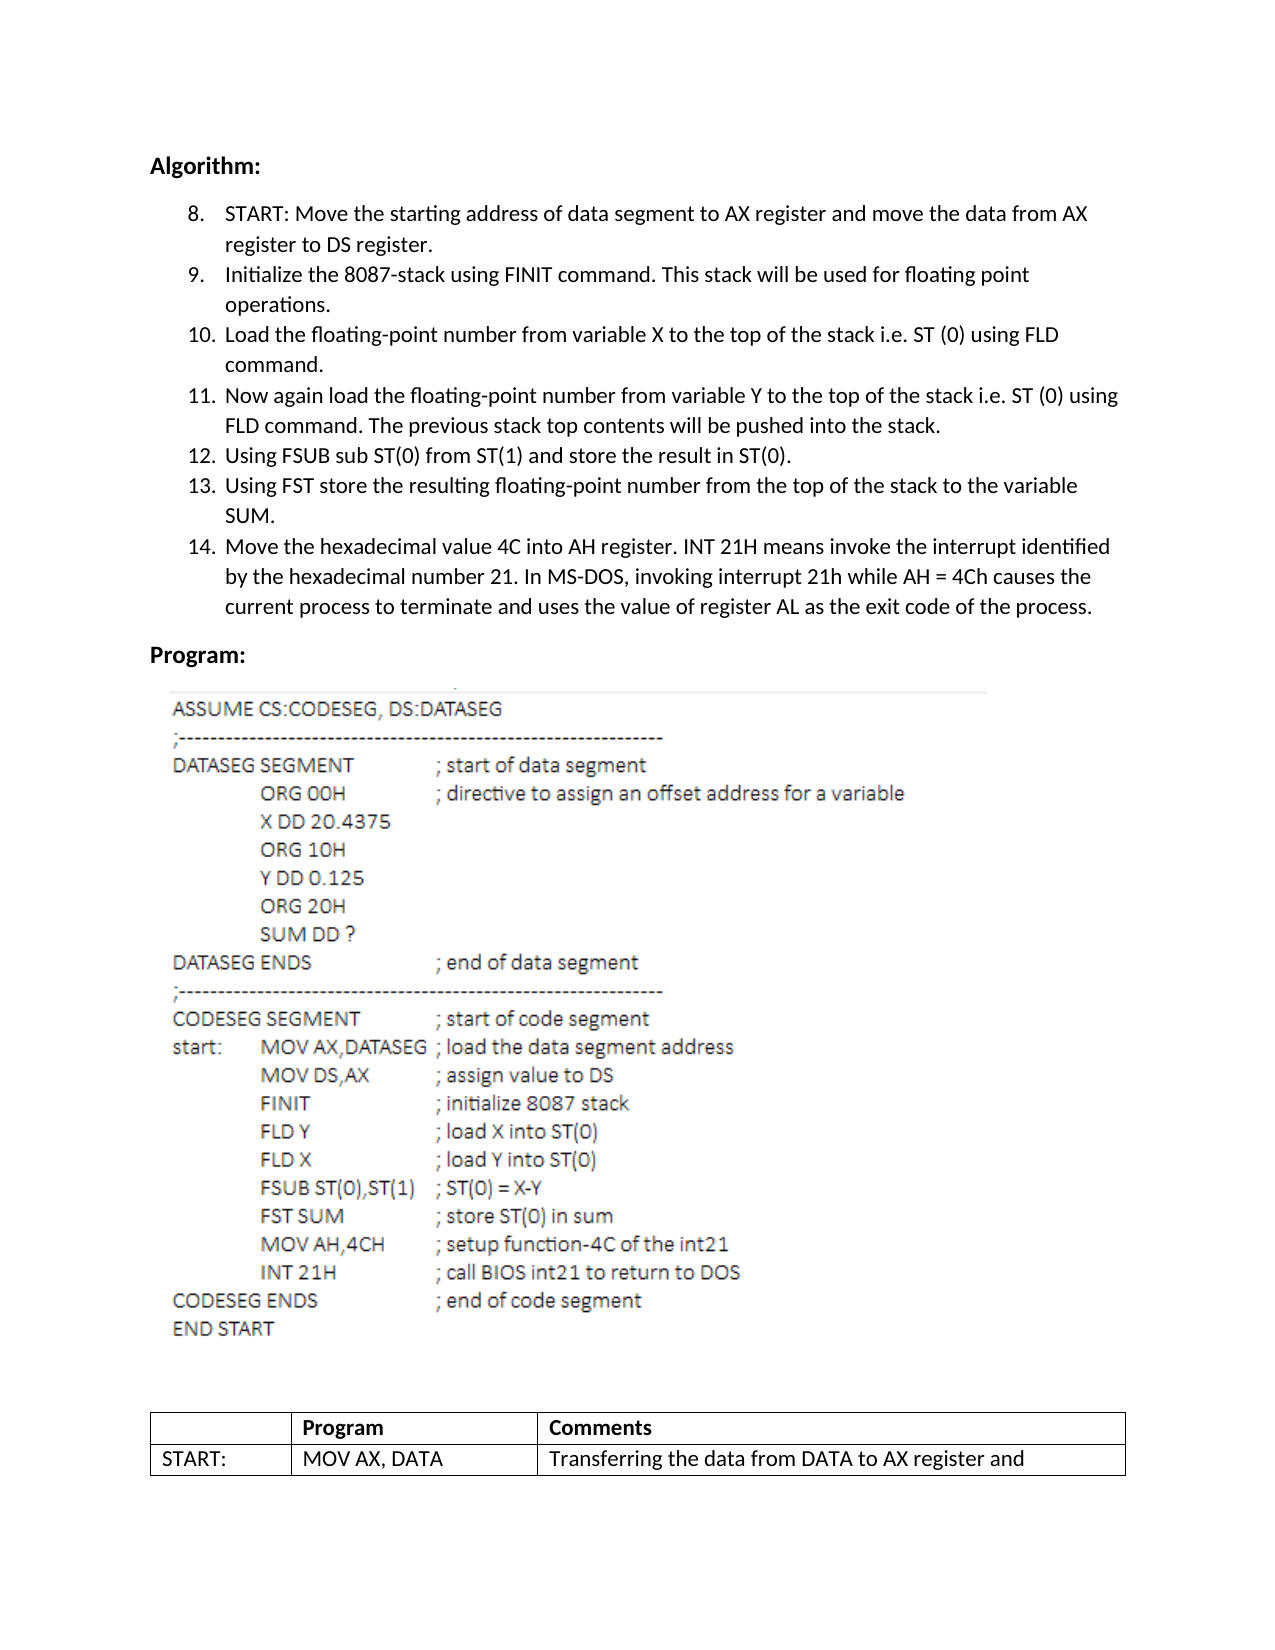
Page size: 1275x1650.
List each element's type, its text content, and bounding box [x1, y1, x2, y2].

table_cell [538, 1445, 1125, 1474]
list Load the floating-point number from variable X to the top of the stack i.e. ST (0) using FLD command. [187, 320, 1125, 379]
text Algorithm: [150, 150, 1125, 181]
table_header Program [292, 1413, 537, 1443]
list Move the hexadecimal value 4C into AH register. INT 21H means invoke the interrupt identified by the hexadecimal number 21. In MS-DOS, invoking interrupt 21h while AH = 4Ch causes the current process to terminate and uses the value of register AL as the exit code of the process. [187, 532, 1125, 620]
text Program: [150, 639, 1125, 670]
table_header Comments [538, 1413, 1125, 1443]
table_cell START: [151, 1445, 291, 1474]
list Using FSUB sub ST(0) from ST(1) and store the result in ST(0). [187, 441, 1125, 469]
list START: Move the starting address of data segment to AX register and move the data from AX register to DS register. [187, 199, 1125, 258]
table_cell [292, 1445, 537, 1474]
list Using FST store the resulting floating-point number from the top of the stack to the variable SUM. [187, 471, 1125, 530]
list Initialize the 8087-stack using FINIT command. This stack will be used for floating point operations. [187, 260, 1125, 318]
table_header [151, 1413, 291, 1443]
list Now again load the floating-point number from variable Y to the top of the stack i.e. ST (0) using FLD command. The previous stack top contents will be pushed into the stack. [187, 381, 1125, 439]
